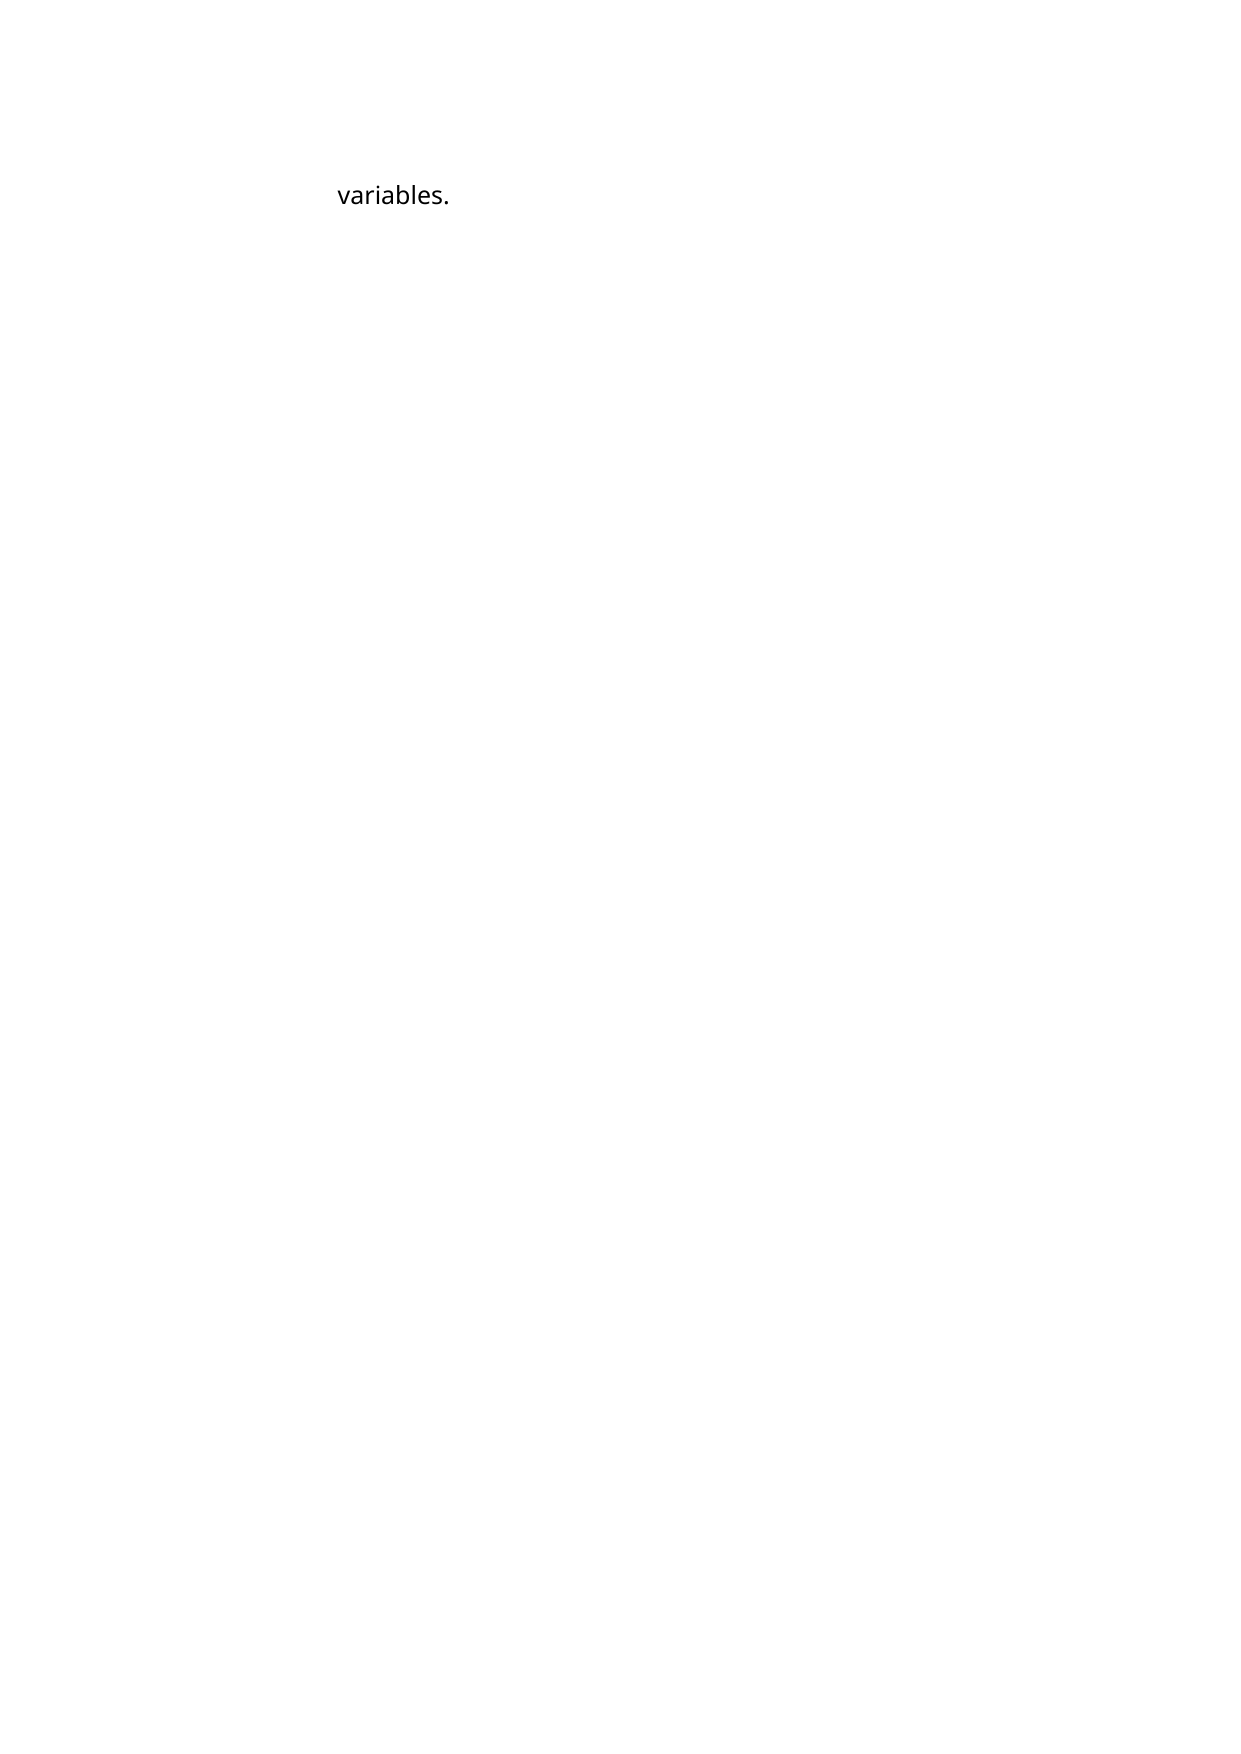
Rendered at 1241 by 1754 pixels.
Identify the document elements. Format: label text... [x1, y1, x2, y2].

list There doesn’t seem to be a strong correlation between these variables. [300, 162, 1053, 227]
